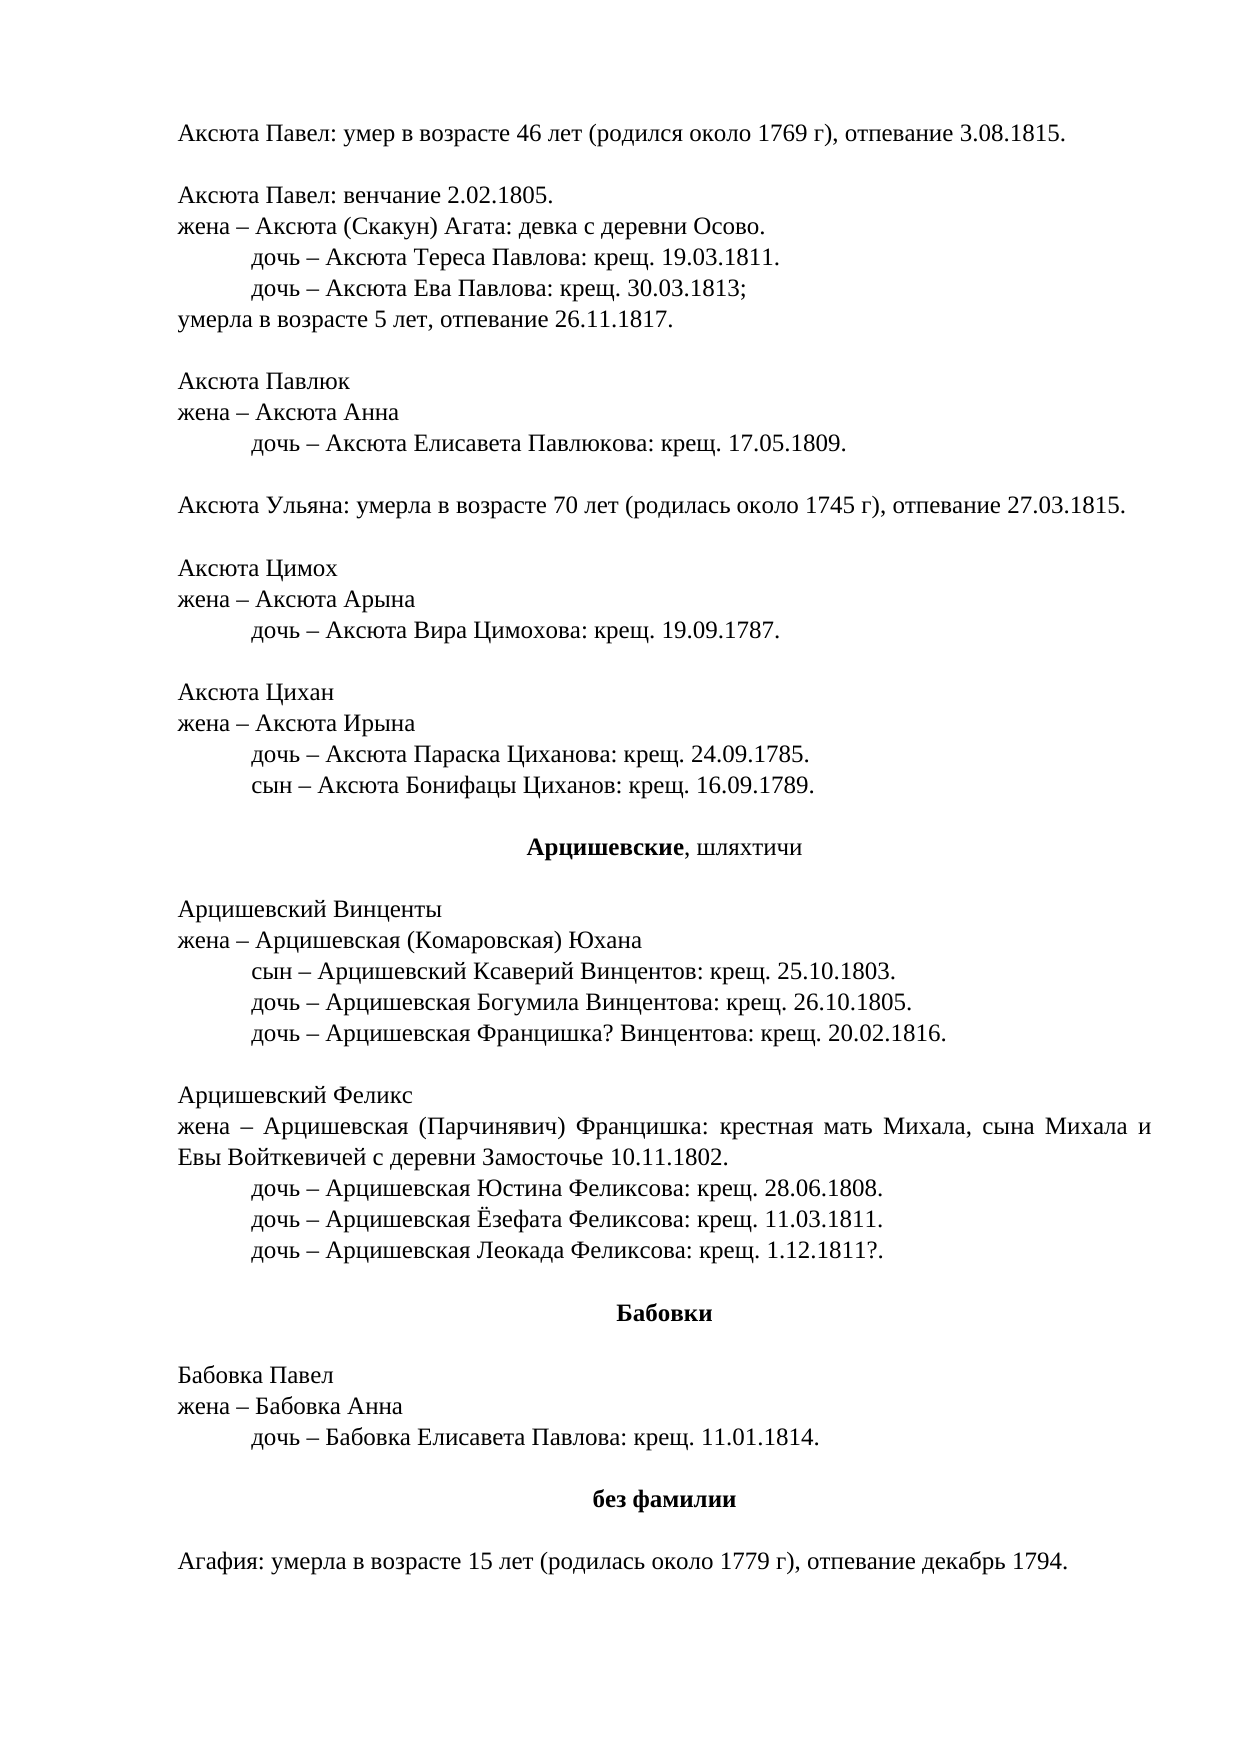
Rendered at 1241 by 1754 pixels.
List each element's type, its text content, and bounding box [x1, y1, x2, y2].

text Бабовки [177, 1298, 1152, 1326]
text Арцишевские, шляхтичи [177, 832, 1152, 861]
text дочь – Аксюта Ева Павлова: крещ. 30.03.1813; [177, 273, 1152, 302]
text дочь – Аксюта Тереса Павлова: крещ. 19.03.1811. [177, 242, 1152, 271]
text дочь – Аксюта Елисавета Павлюкова: крещ. 17.05.1809. [177, 428, 1152, 457]
text жена – Аксюта Арына [177, 584, 1152, 612]
text сын – Арцишевский Ксаверий Винцентов: крещ. 25.10.1803. [177, 956, 1152, 985]
text Аксюта Цимох [177, 553, 1152, 581]
text жена – Аксюта (Скакун) Агата: девка с деревни Осово. [177, 211, 1152, 240]
text Аксюта Павел: умер в возрасте 46 лет (родился около 1769 г), отпевание 3.08.1815. [177, 118, 1152, 147]
text дочь – Арцишевская Францишка? Винцентова: крещ. 20.02.1816. [177, 1018, 1152, 1047]
text жена – Аксюта Ирына [177, 708, 1152, 737]
text жена – Аксюта Анна [177, 397, 1152, 426]
text дочь – Арцишевская Богумила Винцентова: крещ. 26.10.1805. [177, 987, 1152, 1016]
text умерла в возрасте 5 лет, отпевание 26.11.1817. [177, 304, 1152, 333]
text Агафия: умерла в возрасте 15 лет (родилась около 1779 г), отпевание декабрь 1794. [177, 1546, 1152, 1575]
text жена – Арцишевская (Комаровская) Юхана [177, 925, 1152, 954]
text жена – Бабовка Анна [177, 1391, 1152, 1419]
text без фамилии [177, 1484, 1152, 1513]
text Аксюта Павлюк [177, 366, 1152, 395]
text Аксюта Павел: венчание 2.02.1805. [177, 180, 1152, 209]
text дочь – Бабовка Елисавета Павлова: крещ. 11.01.1814. [177, 1422, 1152, 1451]
text дочь – Арцишевская Юстина Феликсова: крещ. 28.06.1808. [177, 1173, 1152, 1202]
text Арцишевский Феликс [177, 1080, 1152, 1109]
text Бабовка Павел [177, 1360, 1152, 1388]
text дочь – Аксюта Вира Цимохова: крещ. 19.09.1787. [177, 615, 1152, 643]
text Арцишевский Винценты [177, 894, 1152, 923]
text дочь – Аксюта Параска Циханова: крещ. 24.09.1785. [177, 739, 1152, 768]
text жена – Арцишевская (Парчинявич) Францишка: крестная мать Михала, сына Михала и Евы Войткевичей с деревни Замосточье 10.11.1802. [177, 1111, 1152, 1171]
text Аксюта Цихан [177, 677, 1152, 706]
text дочь – Арцишевская Леокада Феликсова: крещ. 1.12.1811?. [177, 1236, 1152, 1264]
text сын – Аксюта Бонифацы Циханов: крещ. 16.09.1789. [177, 770, 1152, 799]
text Аксюта Ульяна: умерла в возрасте 70 лет (родилась около 1745 г), отпевание 27.03.1815. [177, 491, 1152, 519]
text дочь – Арцишевская Ёзефата Феликсова: крещ. 11.03.1811. [177, 1204, 1152, 1233]
